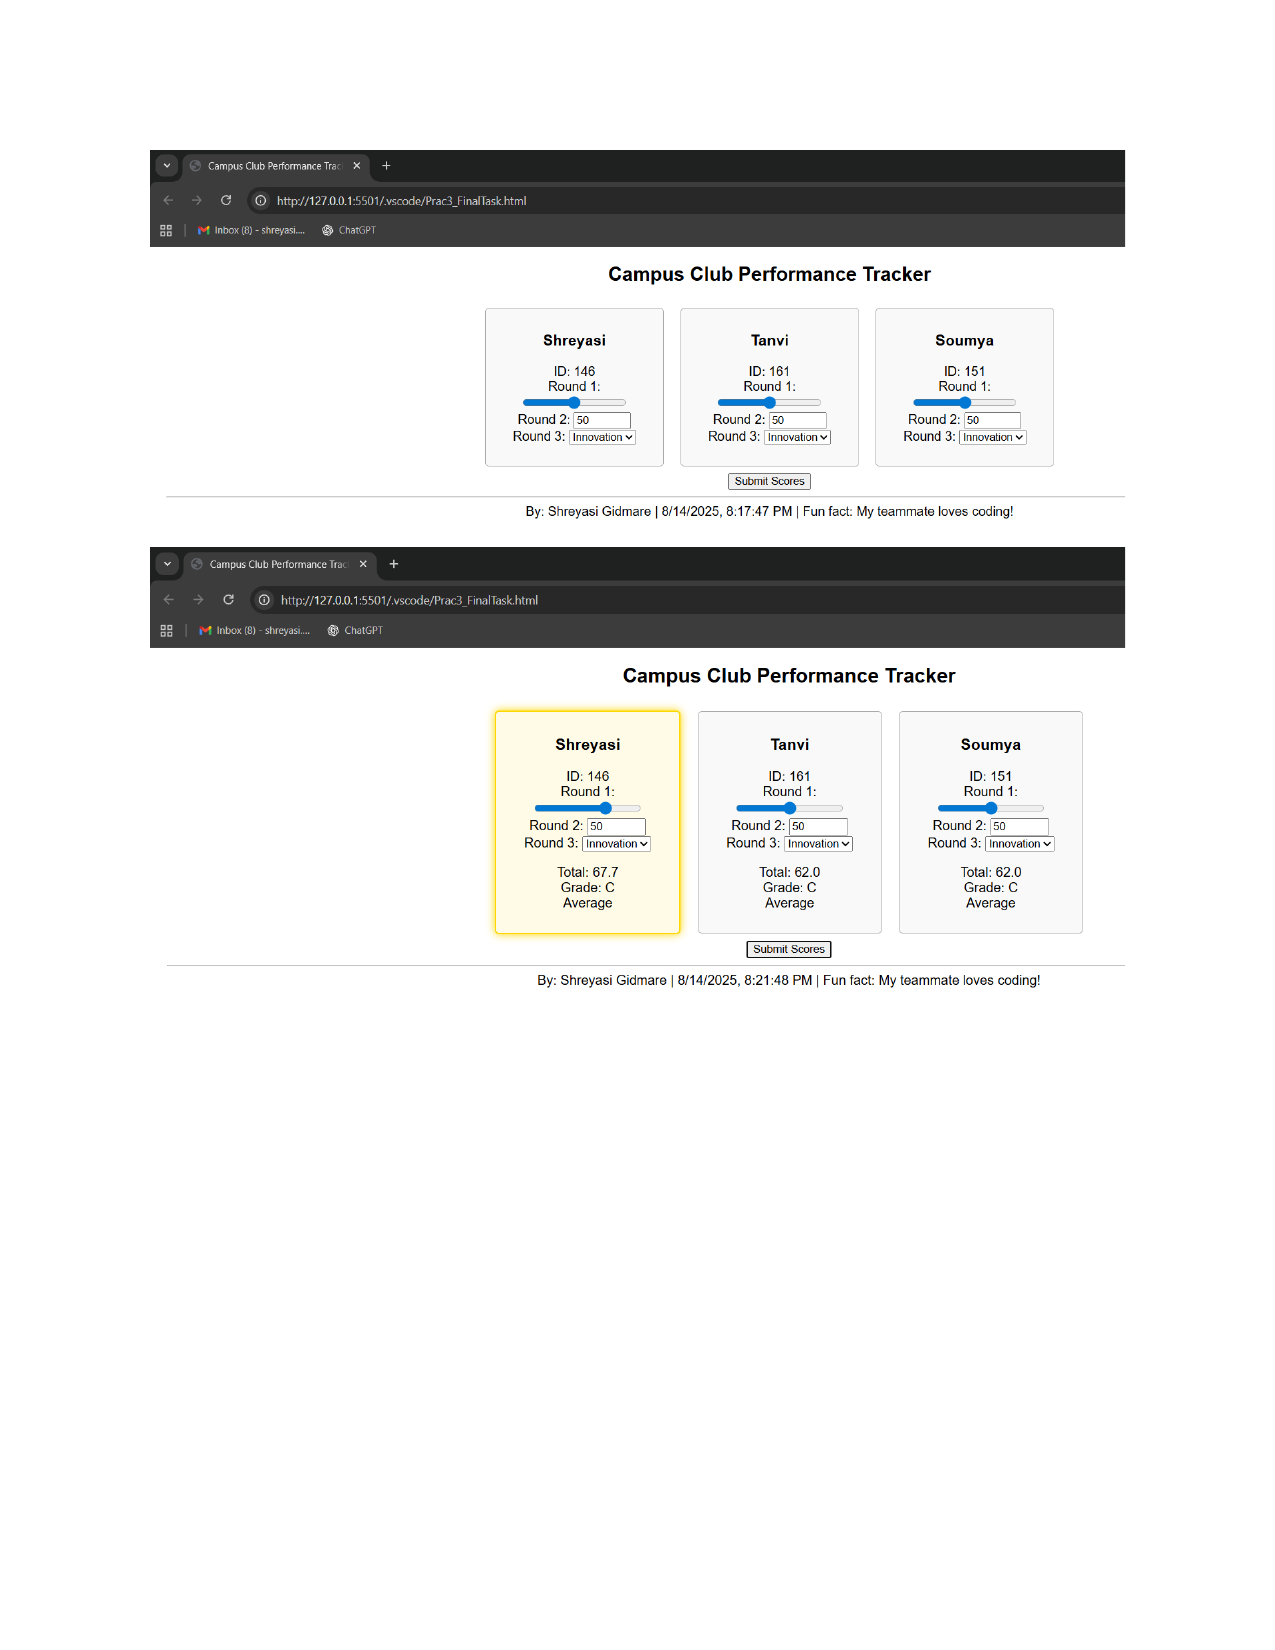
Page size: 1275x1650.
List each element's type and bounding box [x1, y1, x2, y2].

picture [150, 150, 1125, 544]
picture [150, 547, 1125, 1003]
